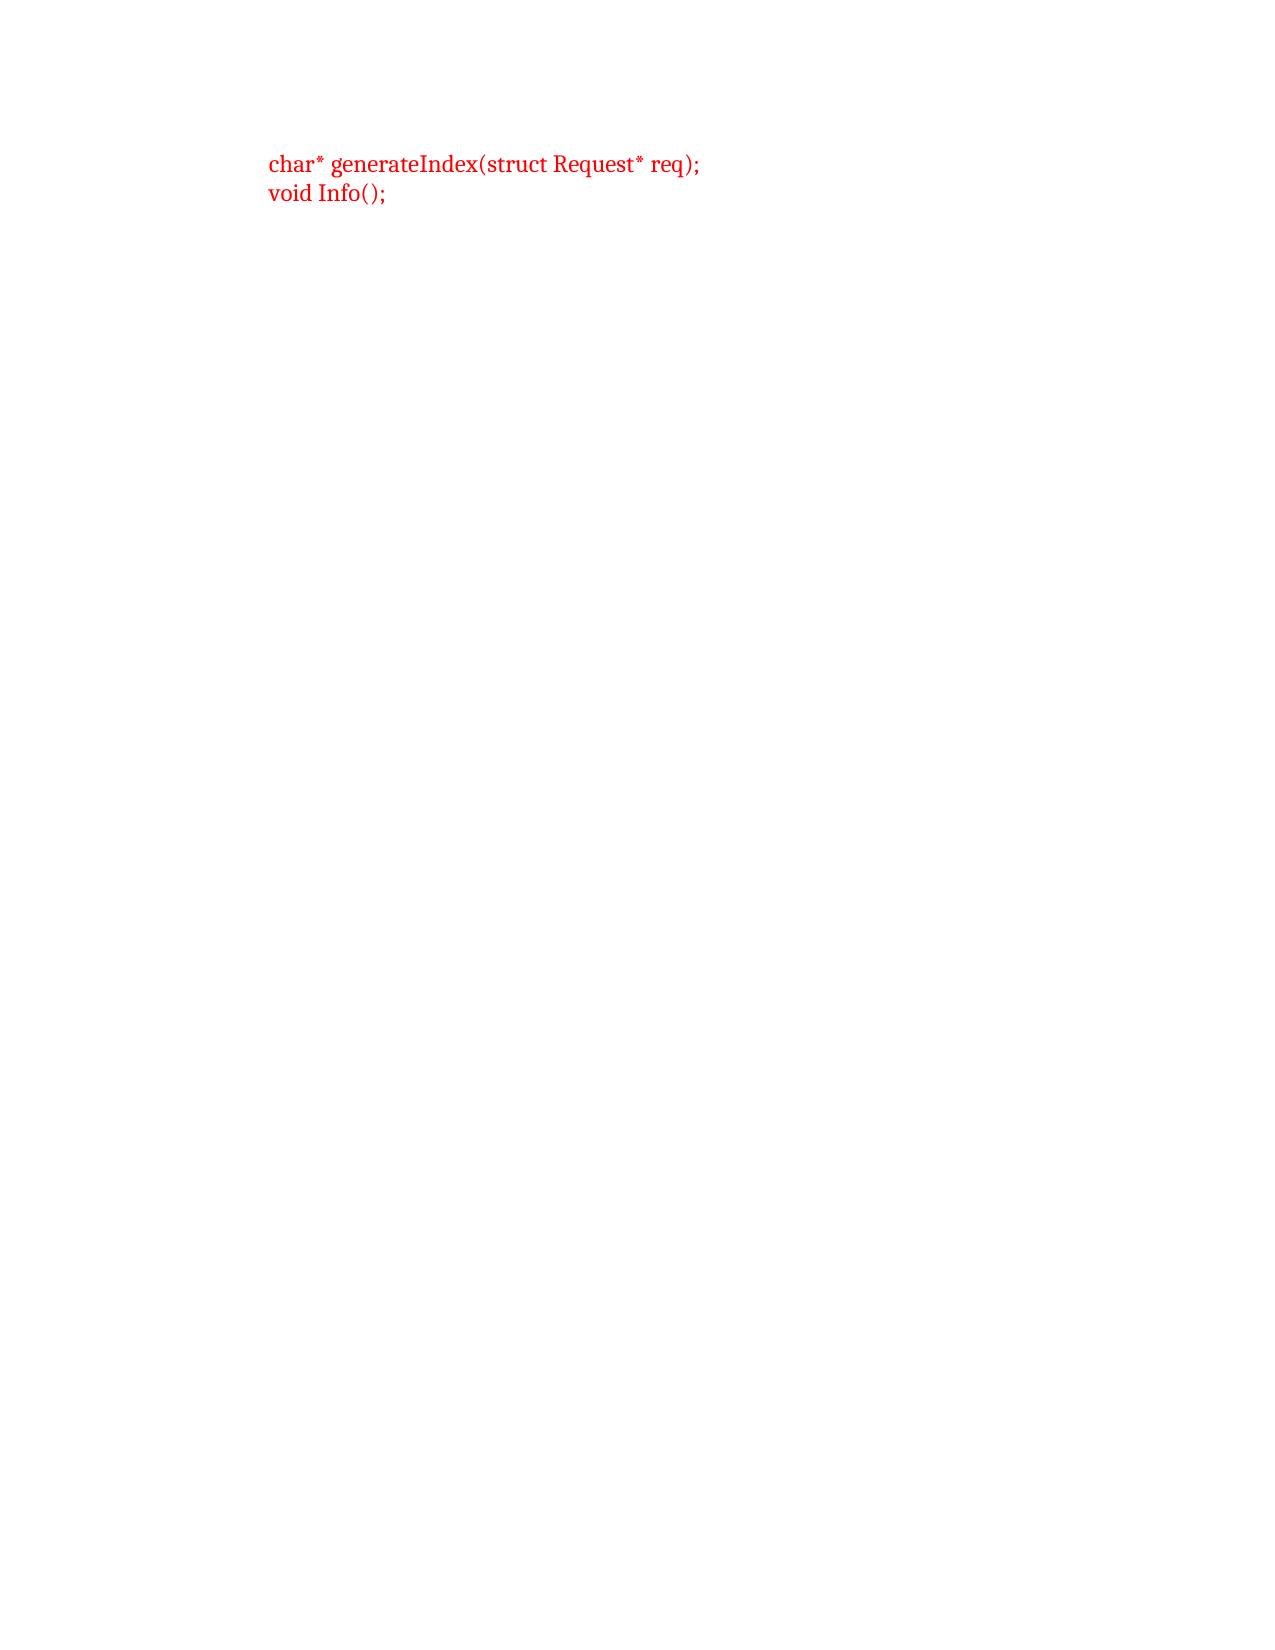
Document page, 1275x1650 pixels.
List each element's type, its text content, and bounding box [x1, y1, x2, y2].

list void Info(); [269, 179, 1087, 207]
list char* generateIndex(struct Request* req); [269, 150, 1087, 179]
